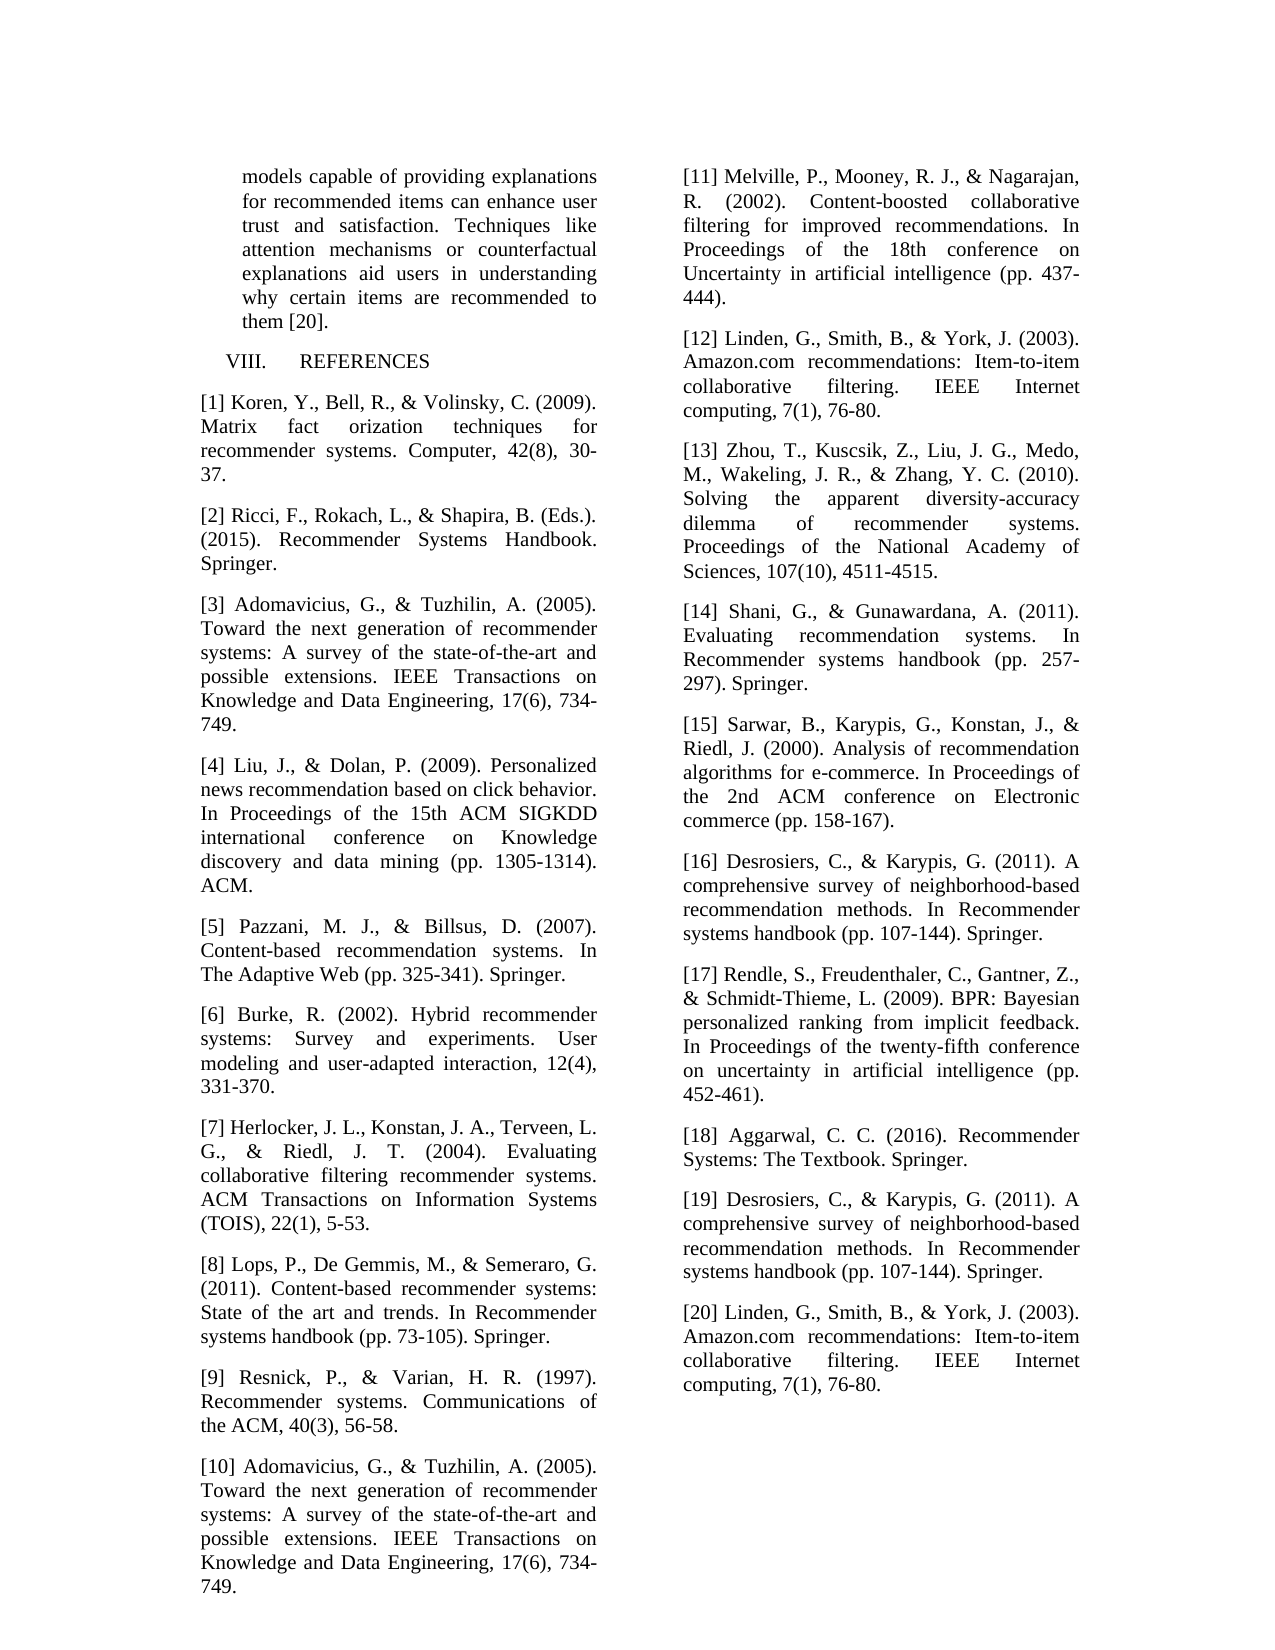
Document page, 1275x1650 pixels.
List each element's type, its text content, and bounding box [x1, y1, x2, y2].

text [4] Liu, J., & Dolan, P. (2009). Personalized news recommendation based on click behavior. In Proceedings of the 15th ACM SIGKDD international conference on Knowledge discovery and data mining (pp. 1305-1314). ACM. [200, 753, 597, 897]
text [10] Adomavicius, G., & Tuzhilin, A. (2005). Toward the next generation of recommender systems: A survey of the state-of-the-art and possible extensions. IEEE Transactions on Knowledge and Data Engineering, 17(6), 734-749. [200, 1453, 597, 1598]
text [14] Shani, G., & Gunawardana, A. (2011). Evaluating recommendation systems. In Recommender systems handbook (pp. 257-297). Springer. [683, 599, 1080, 695]
text [3] Adomavicius, G., & Tuzhilin, A. (2005). Toward the next generation of recommender systems: A survey of the state-of-the-art and possible extensions. IEEE Transactions on Knowledge and Data Engineering, 17(6), 734-749. [200, 592, 597, 736]
text [2] Ricci, F., Rokach, L., & Shapira, B. (Eds.). (2015). Recommender Systems Handbook. Springer. [200, 503, 597, 575]
text [11] Melville, P., Mooney, R. J., & Nagarajan, R. (2002). Content-boosted collaborative filtering for improved recommendations. In Proceedings of the 18th conference on Uncertainty in artificial intelligence (pp. 437-444). [683, 164, 1080, 309]
text [5] Pazzani, M. J., & Billsus, D. (2007). Content-based recommendation systems. In The Adaptive Web (pp. 325-341). Springer. [200, 913, 597, 986]
list REFERENCES [225, 349, 597, 373]
text [15] Sarwar, B., Karypis, G., Konstan, J., & Riedl, J. (2000). Analysis of recommendation algorithms for e-commerce. In Proceedings of the 2nd ACM conference on Electronic commerce (pp. 158-167). [683, 712, 1080, 832]
text [12] Linden, G., Smith, B., & York, J. (2003). Amazon.com recommendations: Item-to-item collaborative filtering. IEEE Internet computing, 7(1), 76-80. [683, 325, 1080, 422]
text [19] Desrosiers, C., & Karypis, G. (2011). A comprehensive survey of neighborhood-based recommendation methods. In Recommender systems handbook (pp. 107-144). Springer. [683, 1187, 1080, 1283]
text [18] Aggarwal, C. C. (2016). Recommender Systems: The Textbook. Springer. [683, 1123, 1080, 1171]
text [6] Burke, R. (2002). Hybrid recommender systems: Survey and experiments. User modeling and user-adapted interaction, 12(4), 331-370. [200, 1002, 597, 1098]
text [8] Lops, P., De Gemmis, M., & Semeraro, G. (2011). Content-based recommender systems: State of the art and trends. In Recommender systems handbook (pp. 73-105). Springer. [200, 1252, 597, 1348]
text [1] Koren, Y., Bell, R., & Volinsky, C. (2009). Matrix fact orization techniques for recommender systems. Computer, 42(8), 30-37. [200, 390, 597, 486]
text [16] Desrosiers, C., & Karypis, G. (2011). A comprehensive survey of neighborhood-based recommendation methods. In Recommender systems handbook (pp. 107-144). Springer. [683, 849, 1080, 945]
text [17] Rendle, S., Freudenthaler, C., Gantner, Z., & Schmidt-Thieme, L. (2009). BPR: Bayesian personalized ranking from implicit feedback. In Proceedings of the twenty-fifth conference on uncertainty in artificial intelligence (pp. 452-461). [683, 962, 1080, 1106]
text [20] Linden, G., Smith, B., & York, J. (2003). Amazon.com recommendations: Item-to-item collaborative filtering. IEEE Internet computing, 7(1), 76-80. [683, 1300, 1080, 1396]
text [7] Herlocker, J. L., Konstan, J. A., Terveen, L. G., & Riedl, J. T. (2004). Evaluating collaborative filtering recommender systems. ACM Transactions on Information Systems (TOIS), 22(1), 5-53. [200, 1115, 597, 1235]
text [9] Resnick, P., & Varian, H. R. (1997). Recommender systems. Communications of the ACM, 40(3), 56-58. [200, 1365, 597, 1437]
text [13] Zhou, T., Kuscsik, Z., Liu, J. G., Medo, M., Wakeling, J. R., & Zhang, Y. C. (2010). Solving the apparent diversity-accuracy dilemma of recommender systems. Proceedings of the National Academy of Sciences, 107(10), 4511-4515. [683, 438, 1080, 583]
